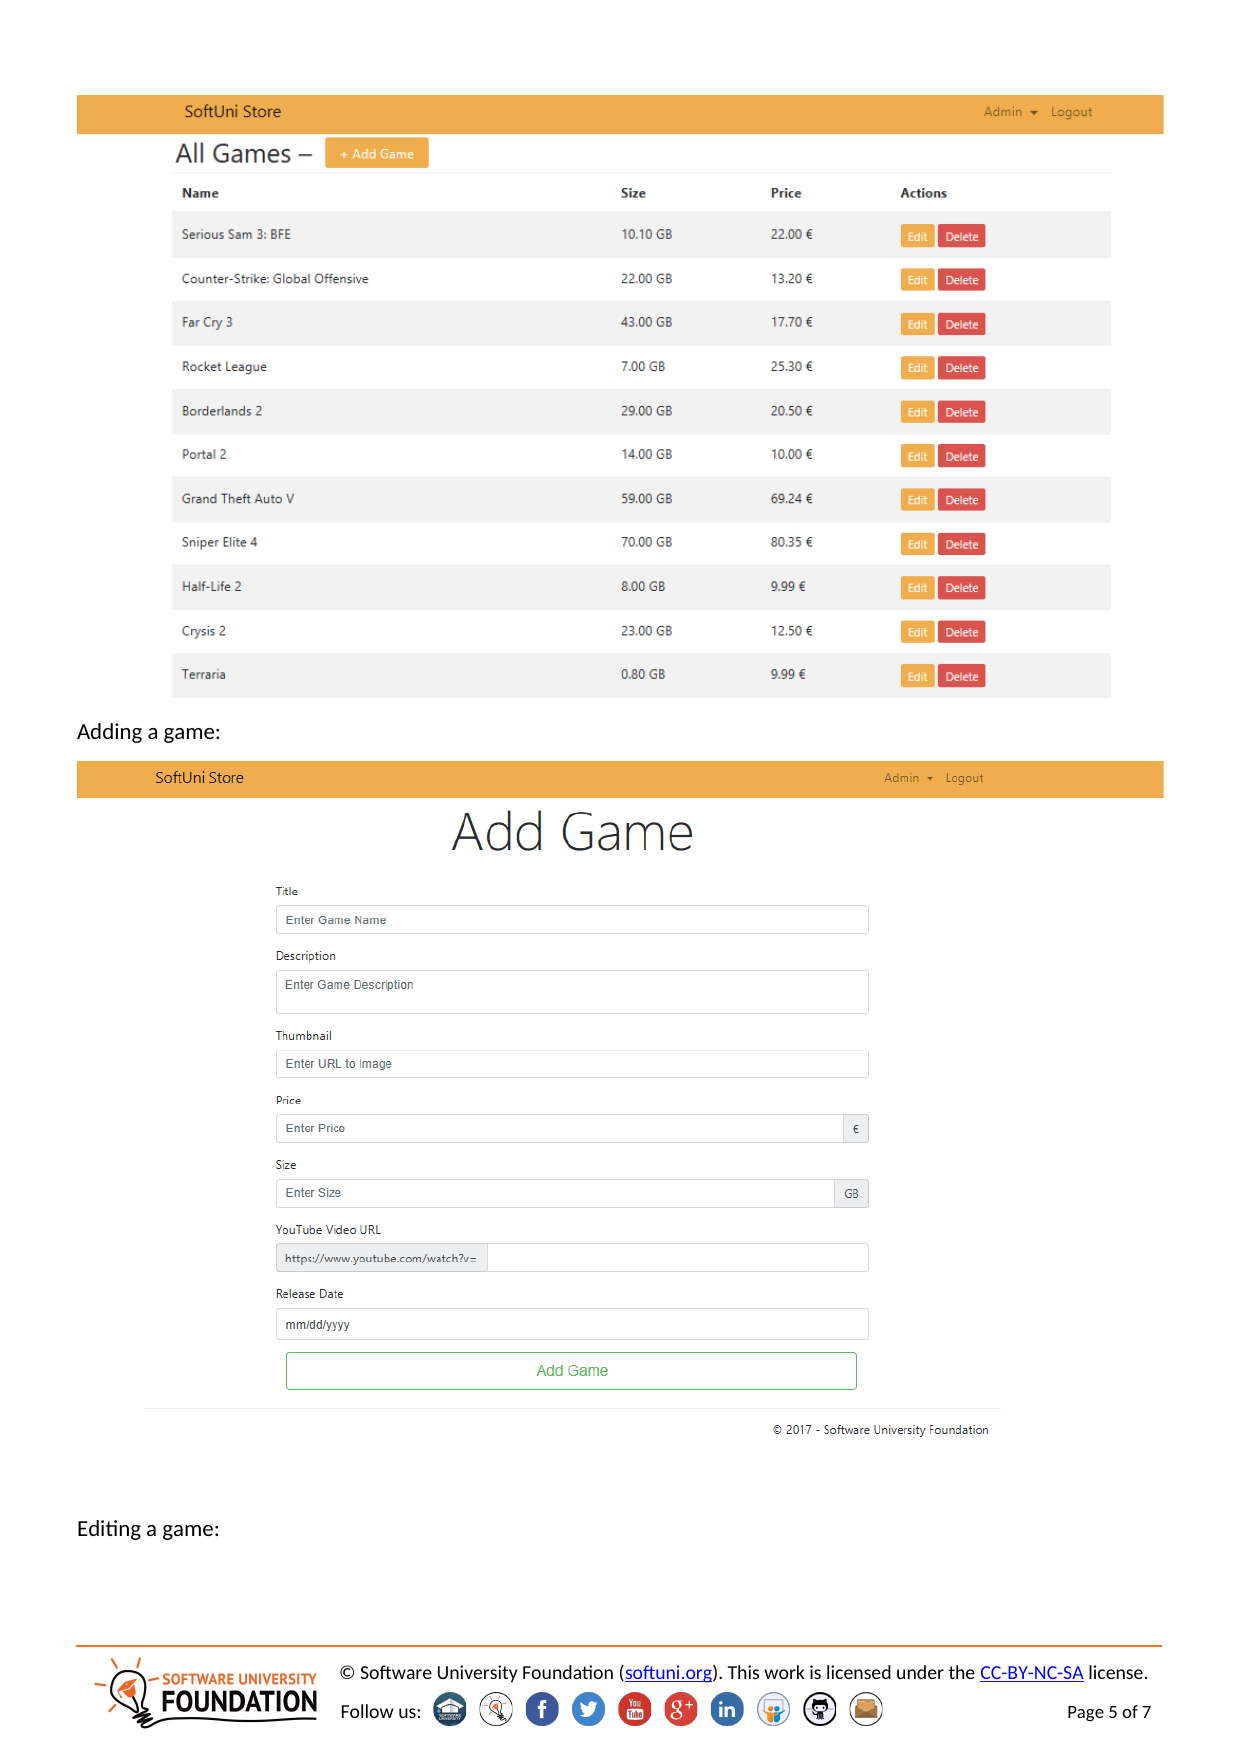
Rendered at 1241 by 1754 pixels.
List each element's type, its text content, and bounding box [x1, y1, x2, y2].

picture [433, 1692, 467, 1726]
picture [803, 1692, 837, 1726]
text Adding a game: [77, 717, 1163, 745]
picture [76, 95, 1164, 701]
picture [757, 1692, 790, 1726]
picture [572, 1692, 605, 1726]
picture [479, 1692, 513, 1726]
picture [93, 1656, 317, 1729]
picture [849, 1692, 883, 1726]
picture [664, 1692, 698, 1726]
picture [76, 761, 1164, 1498]
picture [618, 1692, 652, 1726]
picture [710, 1692, 744, 1726]
picture [525, 1692, 559, 1726]
text Editing a game: [77, 1514, 1163, 1542]
